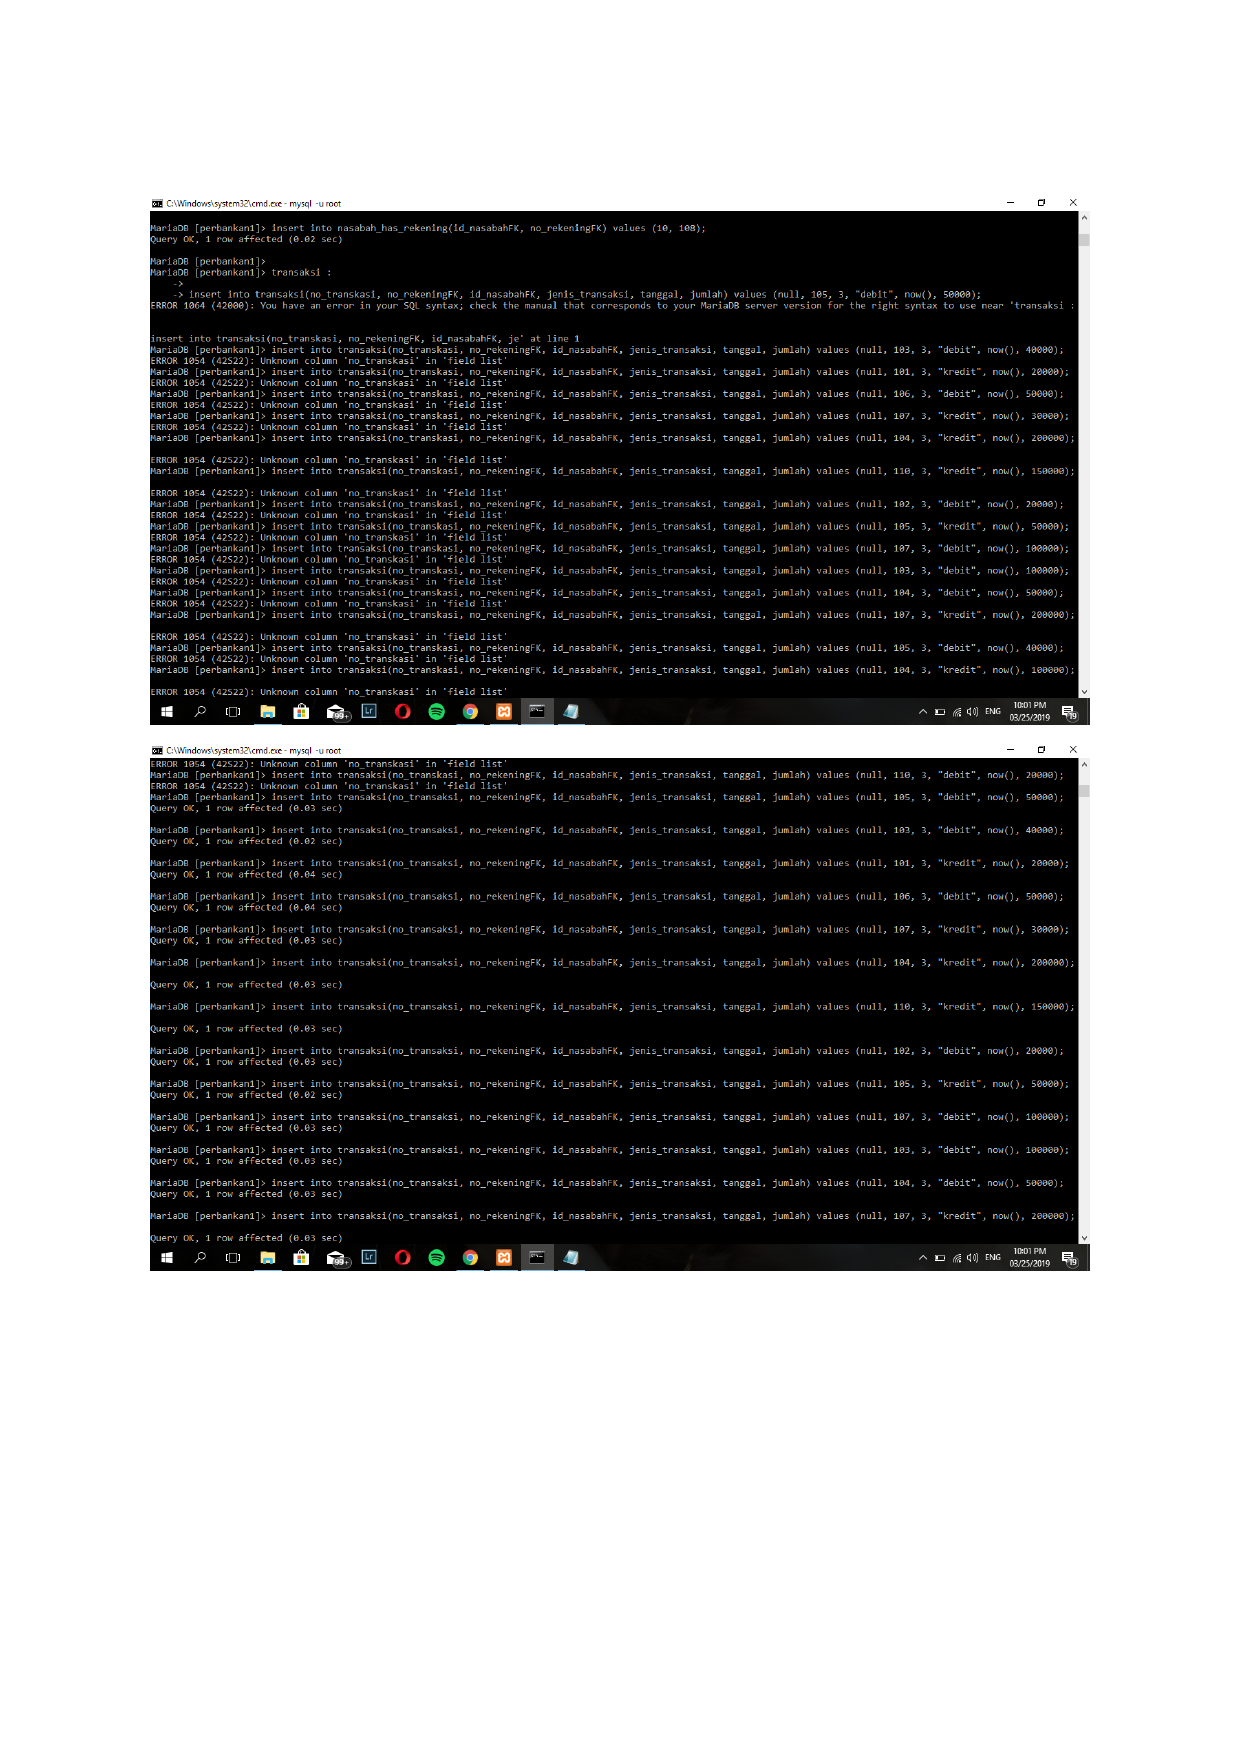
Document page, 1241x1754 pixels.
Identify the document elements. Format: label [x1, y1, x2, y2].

picture [150, 195, 1090, 725]
picture [150, 742, 1090, 1271]
